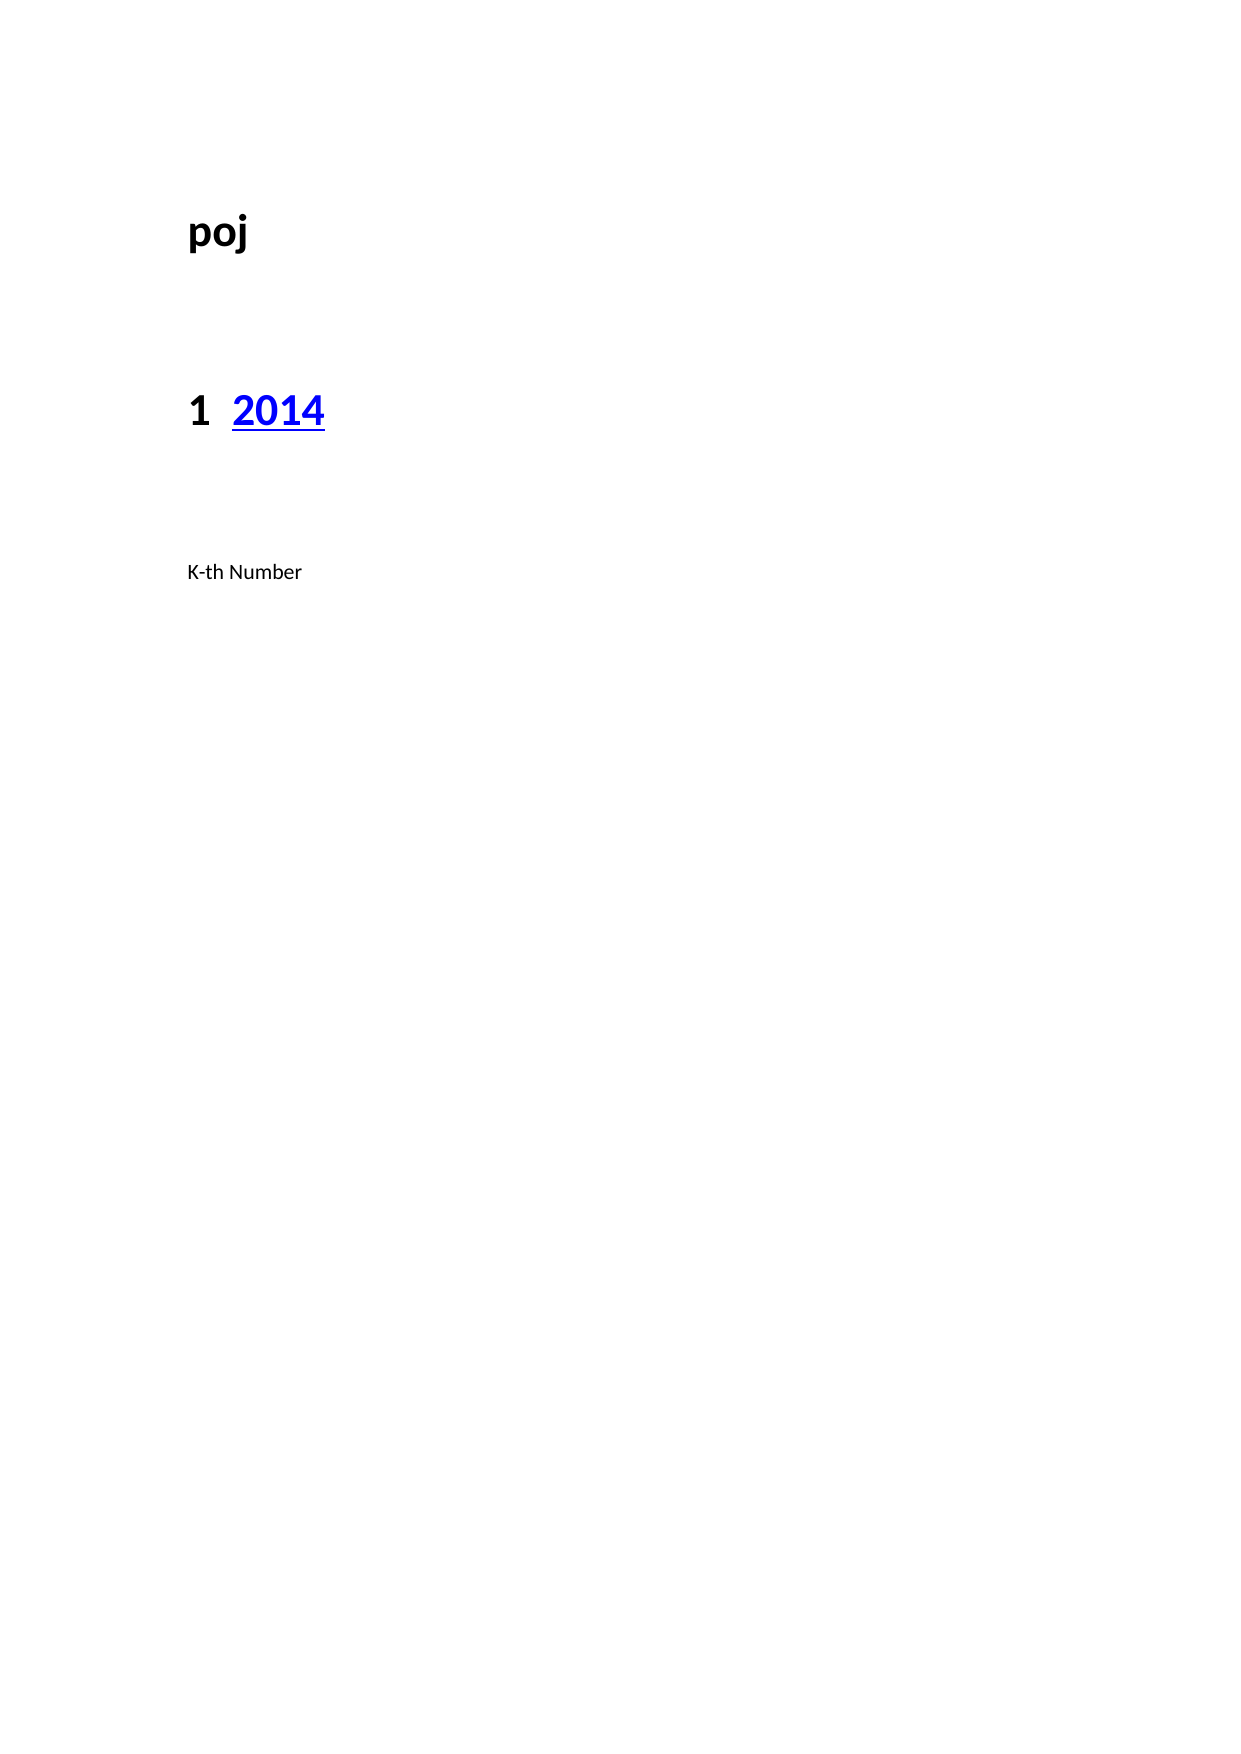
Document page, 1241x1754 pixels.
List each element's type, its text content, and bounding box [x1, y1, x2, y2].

subtitle 2014 [187, 377, 1053, 442]
text K-th Number [187, 555, 1053, 587]
subtitle poj [187, 197, 1053, 262]
